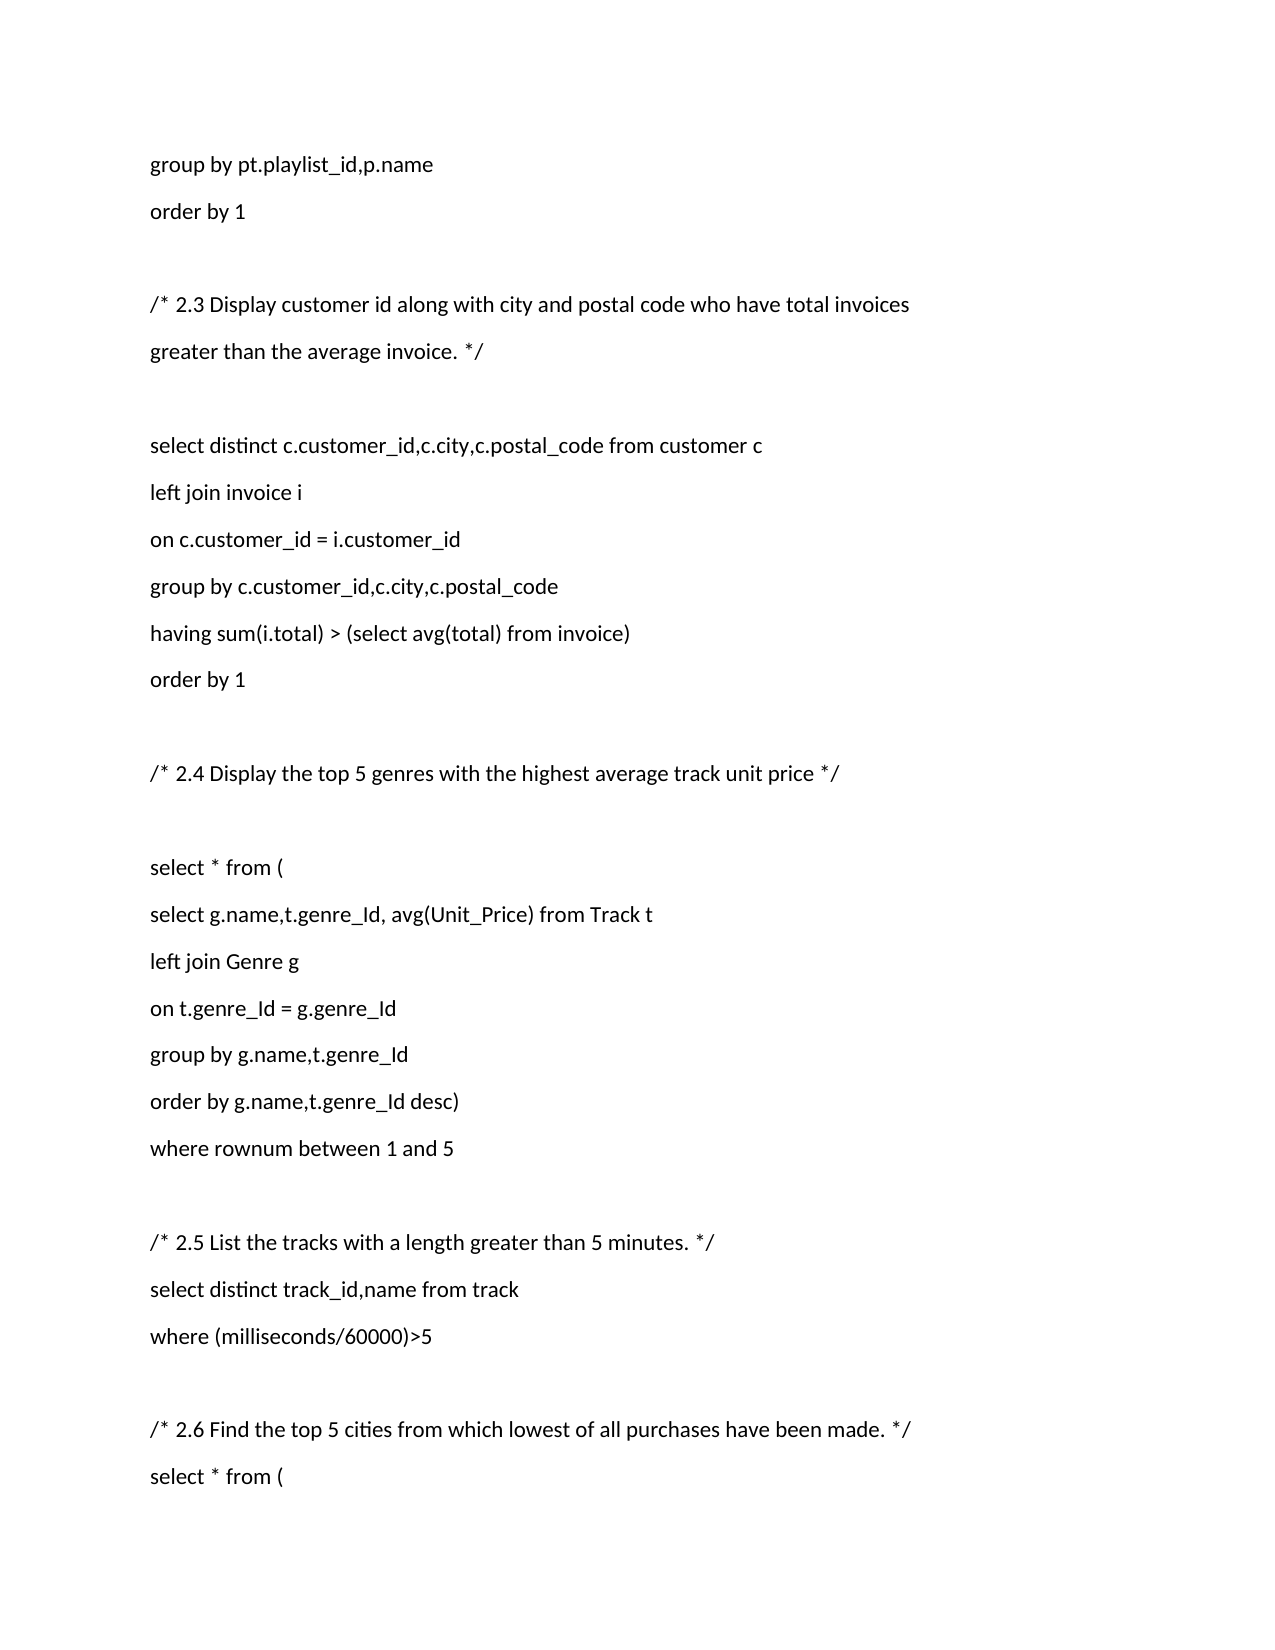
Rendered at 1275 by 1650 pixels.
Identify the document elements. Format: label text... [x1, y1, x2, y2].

text left join Genre g [150, 947, 1125, 975]
text greater than the average invoice. */ [150, 337, 1125, 366]
text select distinct c.customer_id,c.city,c.postal_code from customer c [150, 431, 1125, 459]
text /* 2.3 Display customer id along with city and postal code who have total invoices [150, 291, 1125, 319]
text group by g.name,t.genre_Id [150, 1041, 1125, 1069]
text /* 2.6 Find the top 5 cities from which lowest of all purchases have been made. */ [150, 1416, 1125, 1444]
text order by 1 [150, 666, 1125, 694]
text order by 1 [150, 197, 1125, 225]
text where (milliseconds/60000)>5 [150, 1322, 1125, 1350]
text left join invoice i [150, 478, 1125, 506]
text order by g.name,t.genre_Id desc) [150, 1087, 1125, 1116]
text /* 2.4 Display the top 5 genres with the highest average track unit price */ [150, 759, 1125, 787]
text select distinct track_id,name from track [150, 1275, 1125, 1303]
text on t.genre_Id = g.genre_Id [150, 994, 1125, 1022]
text group by c.customer_id,c.city,c.postal_code [150, 572, 1125, 600]
text select * from ( [150, 853, 1125, 881]
text /* 2.5 List the tracks with a length greater than 5 minutes. */ [150, 1228, 1125, 1256]
text select * from ( [150, 1462, 1125, 1491]
text on c.customer_id = i.customer_id [150, 525, 1125, 553]
text group by pt.playlist_id,p.name [150, 150, 1125, 178]
text select g.name,t.genre_Id, avg(Unit_Price) from Track t [150, 900, 1125, 928]
text where rownum between 1 and 5 [150, 1134, 1125, 1162]
text having sum(i.total) > (select avg(total) from invoice) [150, 619, 1125, 647]
